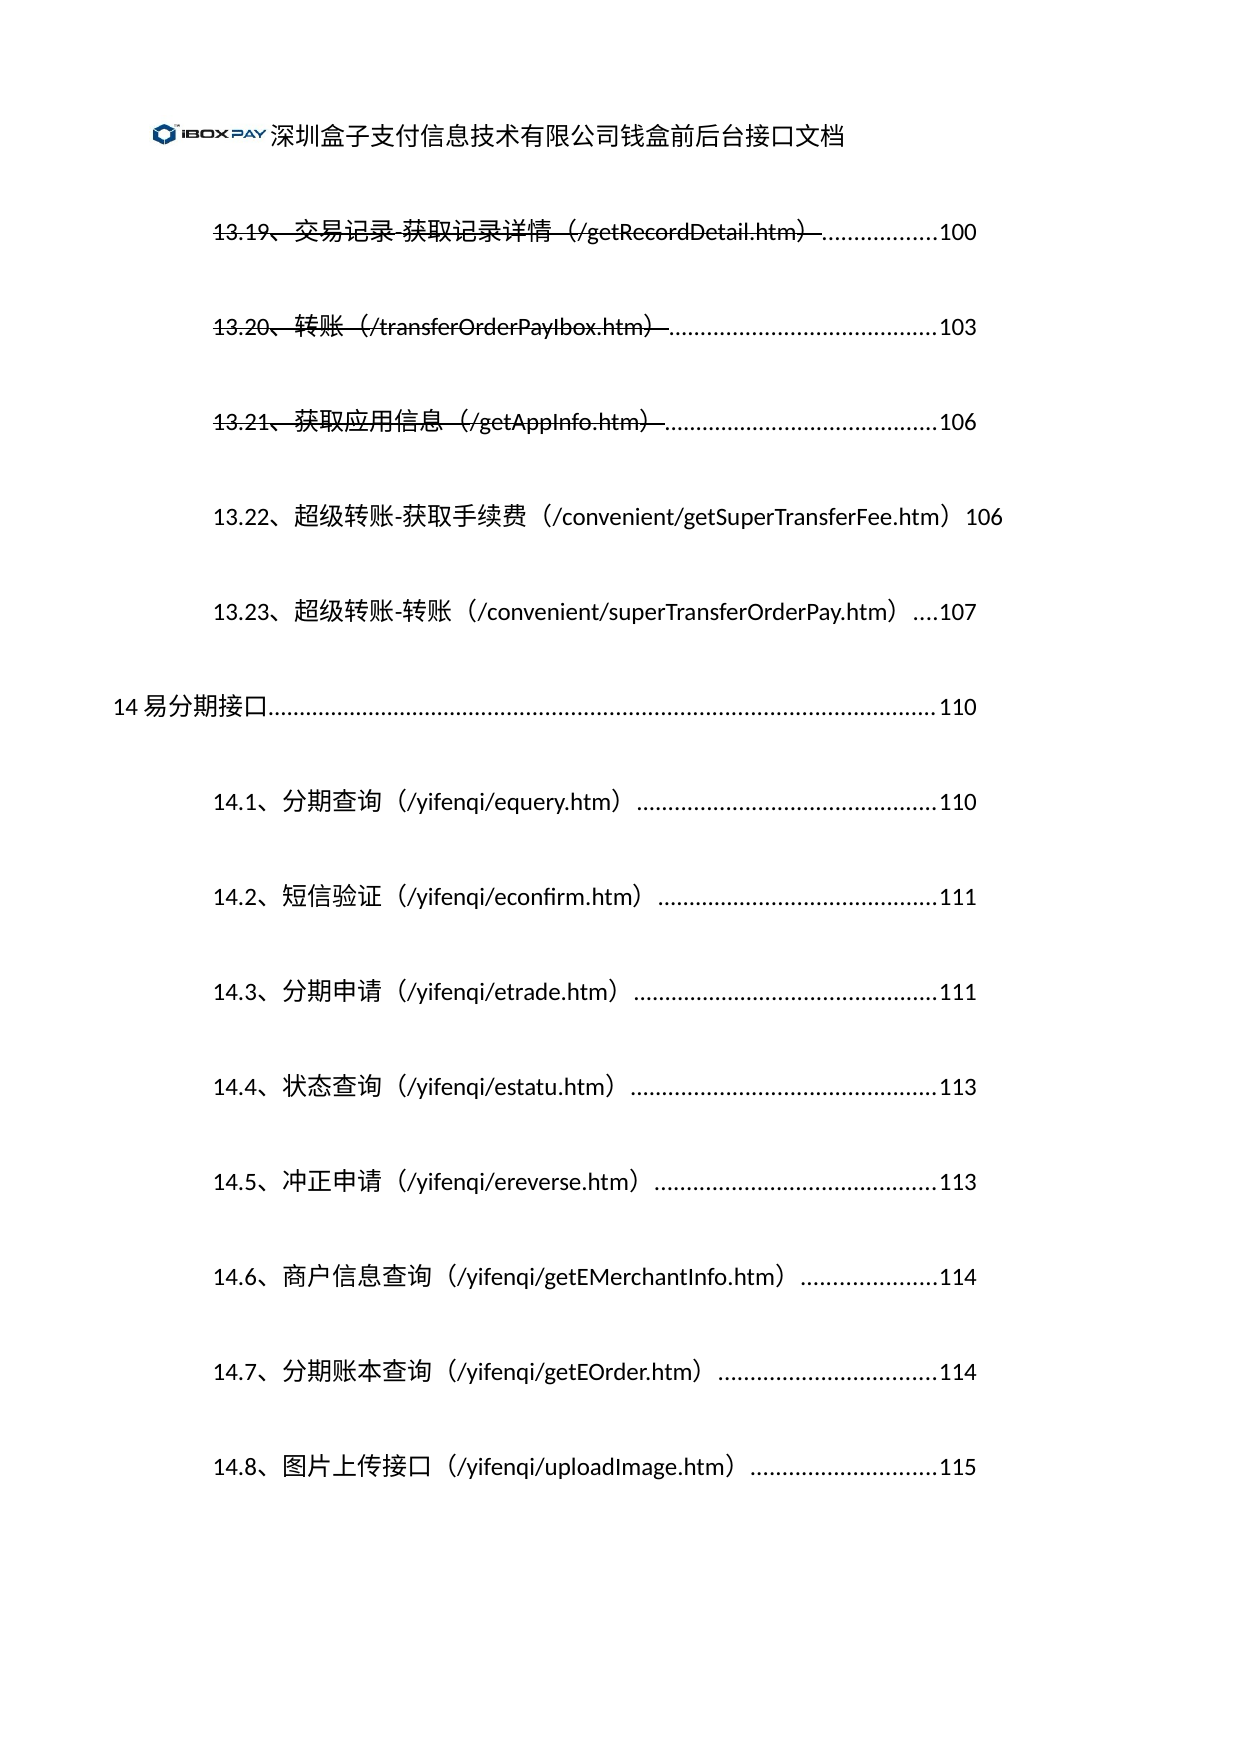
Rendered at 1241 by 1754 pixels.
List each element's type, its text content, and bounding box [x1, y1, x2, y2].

text 14.8、图片上传接口（/yifenqi/uploadImage.htm） 115 [212, 1431, 1128, 1499]
text 14.1、分期查询（/yifenqi/equery.htm） 110 [212, 766, 1128, 834]
text 14.2、短信验证（/yifenqi/econfirm.htm） 111 [212, 861, 1128, 929]
text 13.19、交易记录-获取记录详情（/getRecordDetail.htm） 100 [212, 196, 1128, 264]
text 13.21、获取应用信息（/getAppInfo.htm） 106 [212, 386, 1128, 454]
text 14.6、商户信息查询（/yifenqi/getEMerchantInfo.htm） 114 [212, 1241, 1128, 1309]
text 14易分期接口 110 [112, 671, 1128, 739]
text 14.3、分期申请（/yifenqi/etrade.htm） 111 [212, 956, 1128, 1024]
picture [149, 115, 271, 146]
text 14.4、状态查询（/yifenqi/estatu.htm） 113 [212, 1051, 1128, 1119]
text 13.20、转账（/transferOrderPayIbox.htm） 103 [212, 291, 1128, 359]
text 14.5、冲正申请（/yifenqi/ereverse.htm） 113 [212, 1146, 1128, 1214]
text 13.23、超级转账-转账（/convenient/superTransferOrderPay.htm） 107 [212, 576, 1128, 644]
text 14.7、分期账本查询（/yifenqi/getEOrder.htm） 114 [212, 1336, 1128, 1404]
text 13.22、超级转账-获取手续费（/convenient/getSuperTransferFee.htm） 106 [212, 481, 1128, 549]
